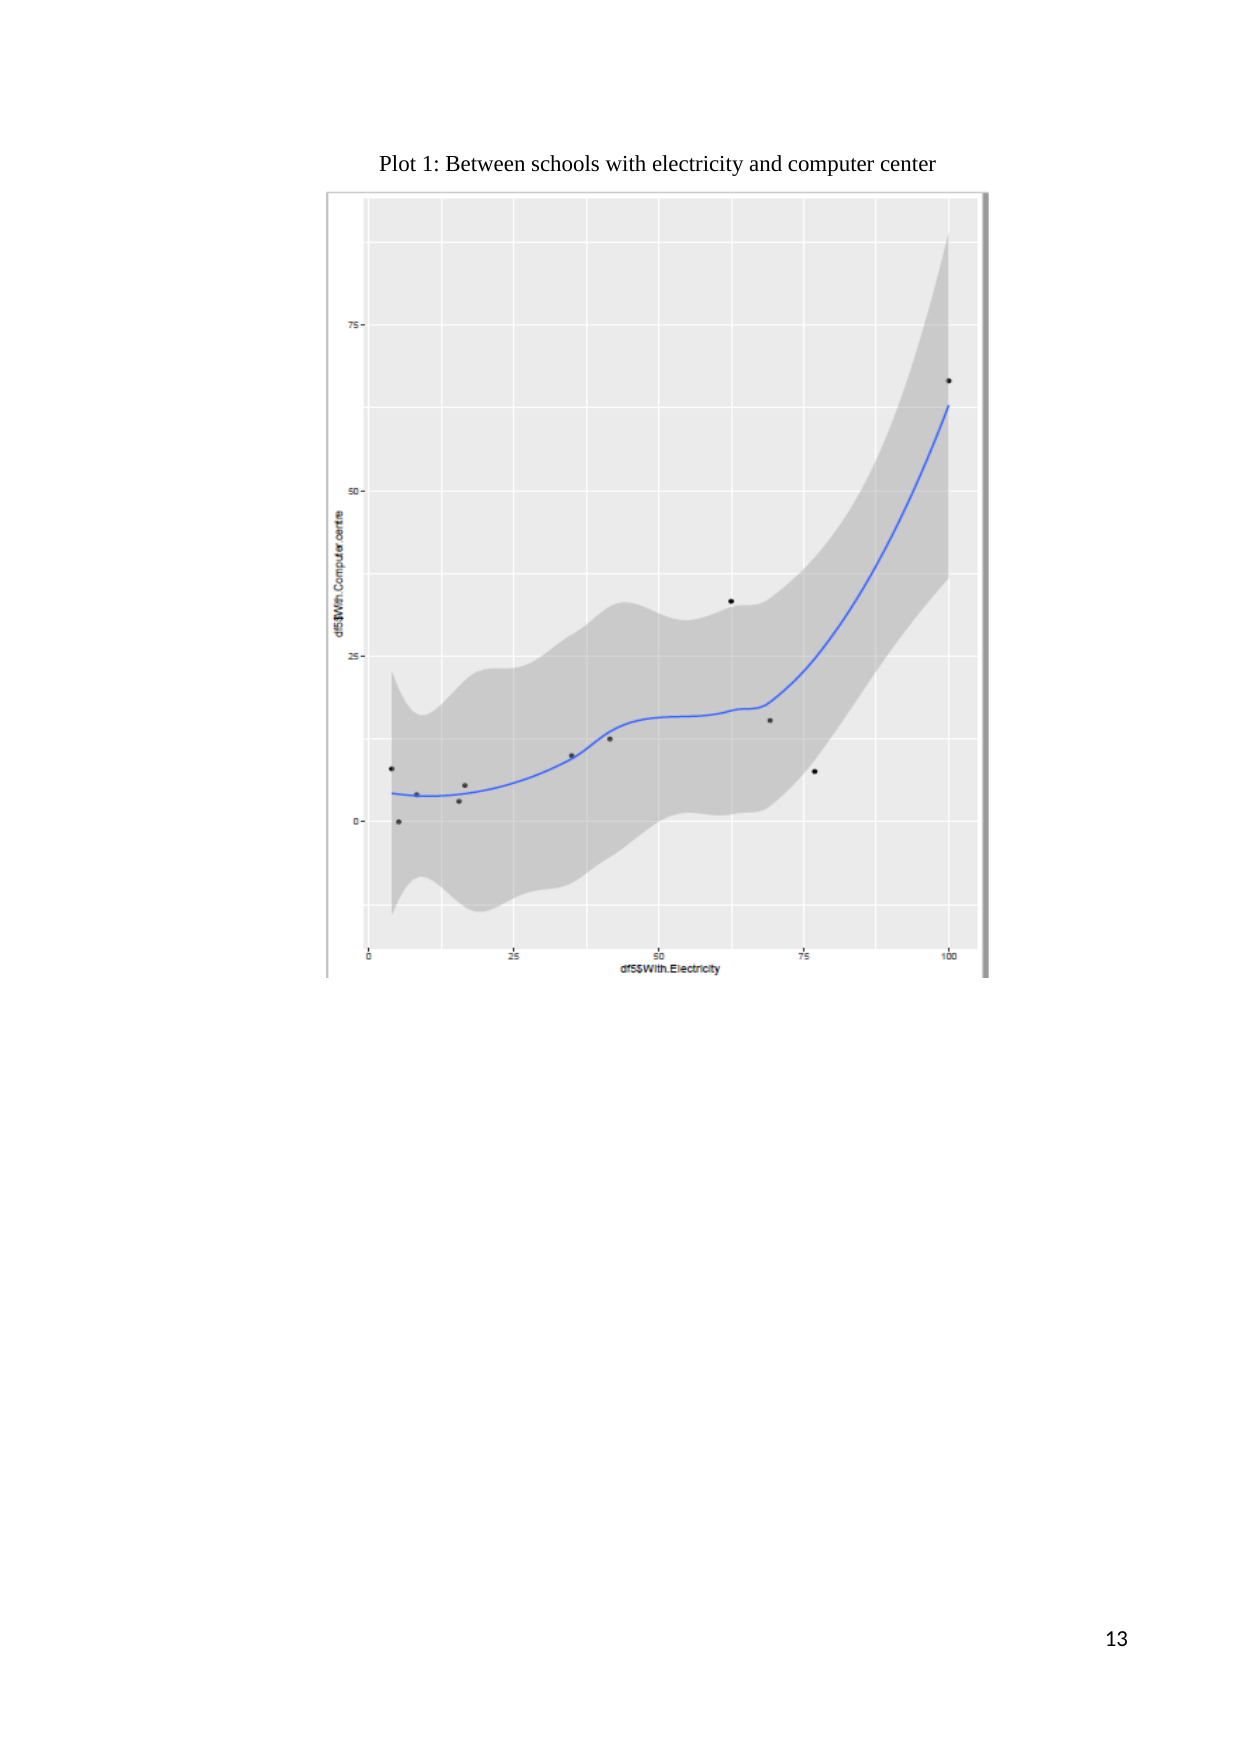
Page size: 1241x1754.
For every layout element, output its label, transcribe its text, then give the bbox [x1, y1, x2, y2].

picture [326, 190, 989, 978]
